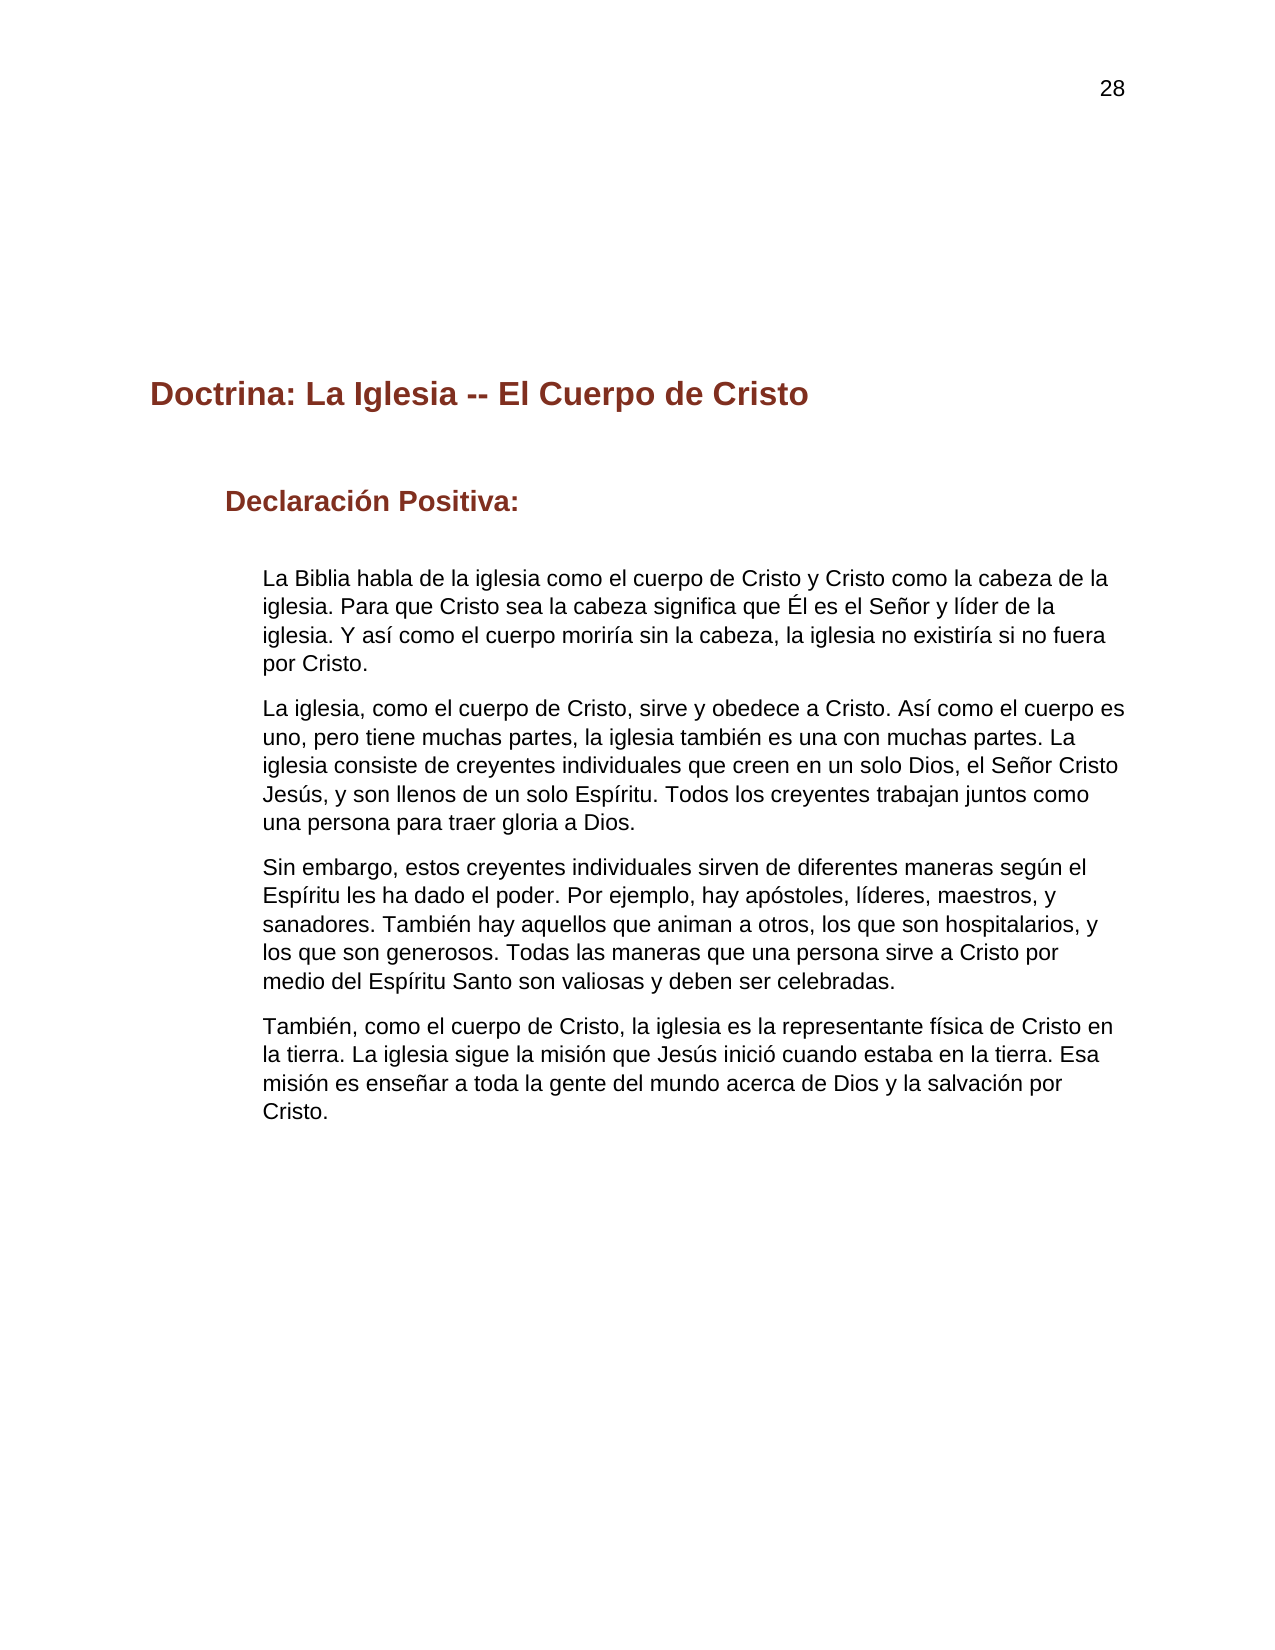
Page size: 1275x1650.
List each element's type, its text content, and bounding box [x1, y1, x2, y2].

text También, como el cuerpo de Cristo, la iglesia es la representante física de Cristo en la tierra. La iglesia sigue la misión que Jesús inició cuando estaba en la tierra. Esa misión es enseñar a toda la gente del mundo acerca de Dios y la salvación por Cristo. [262, 1013, 1125, 1124]
text La Biblia habla de la iglesia como el cuerpo de Cristo y Cristo como la cabeza de la iglesia. Para que Cristo sea la cabeza significa que Él es el Señor y líder de la iglesia. Y así como el cuerpo moriría sin la cabeza, la iglesia no existiría si no fuera por Cristo. [262, 565, 1125, 676]
text Sin embargo, estos creyentes individuales sirven de diferentes maneras según el Espíritu les ha dado el poder. Por ejemplo, hay apóstoles, líderes, maestros, y sanadores. También hay aquellos que animan a otros, los que son hospitalarios, y los que son generosos. Todas las maneras que una persona sirve a Cristo por medio del Espíritu Santo son valiosas y deben ser celebradas. [262, 854, 1125, 994]
subtitle Doctrina: La Iglesia -- El Cuerpo de Cristo [150, 374, 1125, 413]
text La iglesia, como el cuerpo de Cristo, sirve y obedece a Cristo. Así como el cuerpo es uno, pero tiene muchas partes, la iglesia también es una con muchas partes. La iglesia consiste de creyentes individuales que creen en un solo Dios, el Señor Cristo Jesús, y son llenos de un solo Espíritu. Todos los creyentes trabajan juntos como una persona para traer gloria a Dios. [262, 695, 1125, 835]
subtitle Declaración Positiva: [187, 483, 1125, 517]
